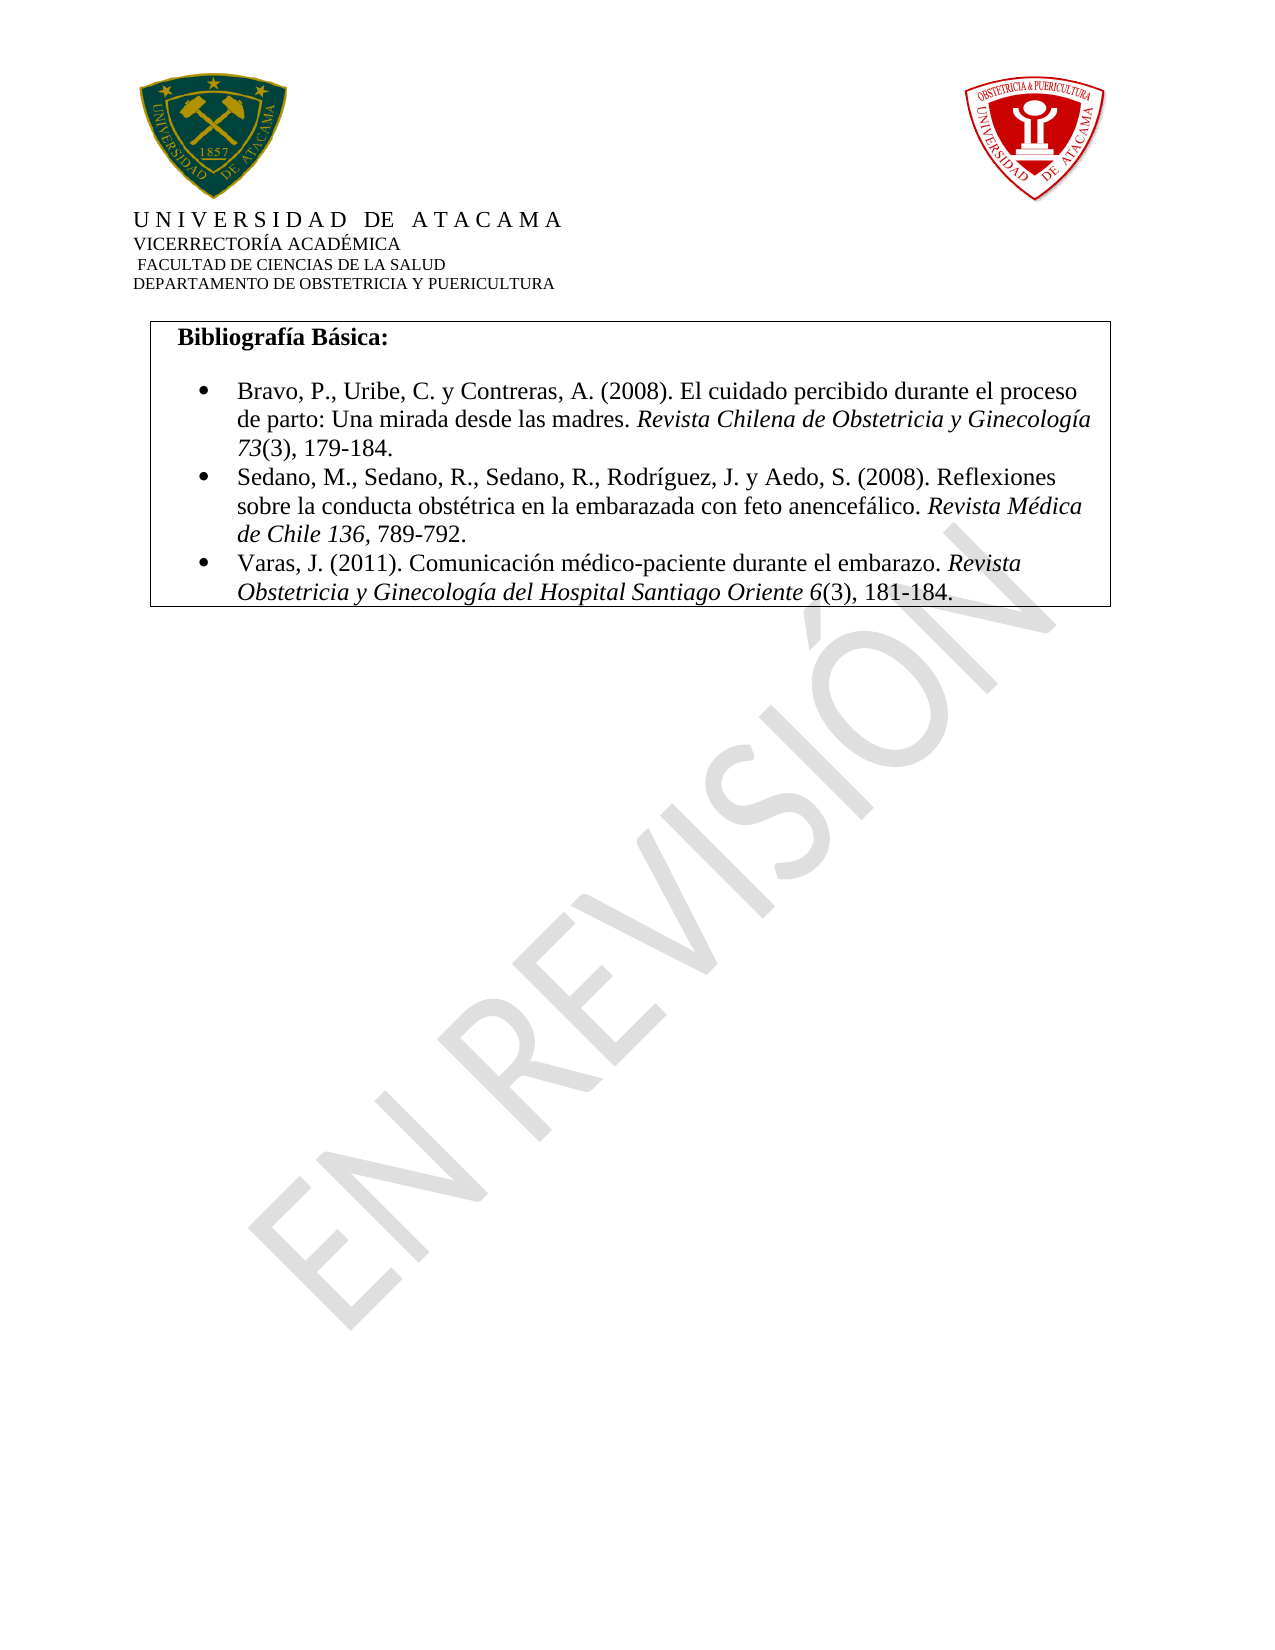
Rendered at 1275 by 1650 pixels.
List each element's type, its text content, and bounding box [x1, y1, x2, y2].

picture [139, 73, 287, 199]
picture [961, 73, 1112, 207]
table_header Bibliografía Básica: Bravo, P., Uribe, C. y Contreras, A. (2008). El cuidado percibido durante el proceso de parto: Una mirada desde las madres. Revista Chilena de Obstetricia y Ginecología 73(3), 179-184. Sedano, M., Sedano, R., Sedano, R., Rodríguez, J. y Aedo, S. (2008). Reflexiones sobre la conducta obstétrica en la embarazada con feto anencefálico. Revista Médica de Chile 136, 789-792. Varas, J. (2011). Comunicación médico-paciente durante el embarazo. Revista Obstetricia y Ginecología del Hospital Santiago Oriente 6(3), 181-184. [151, 322, 1110, 606]
